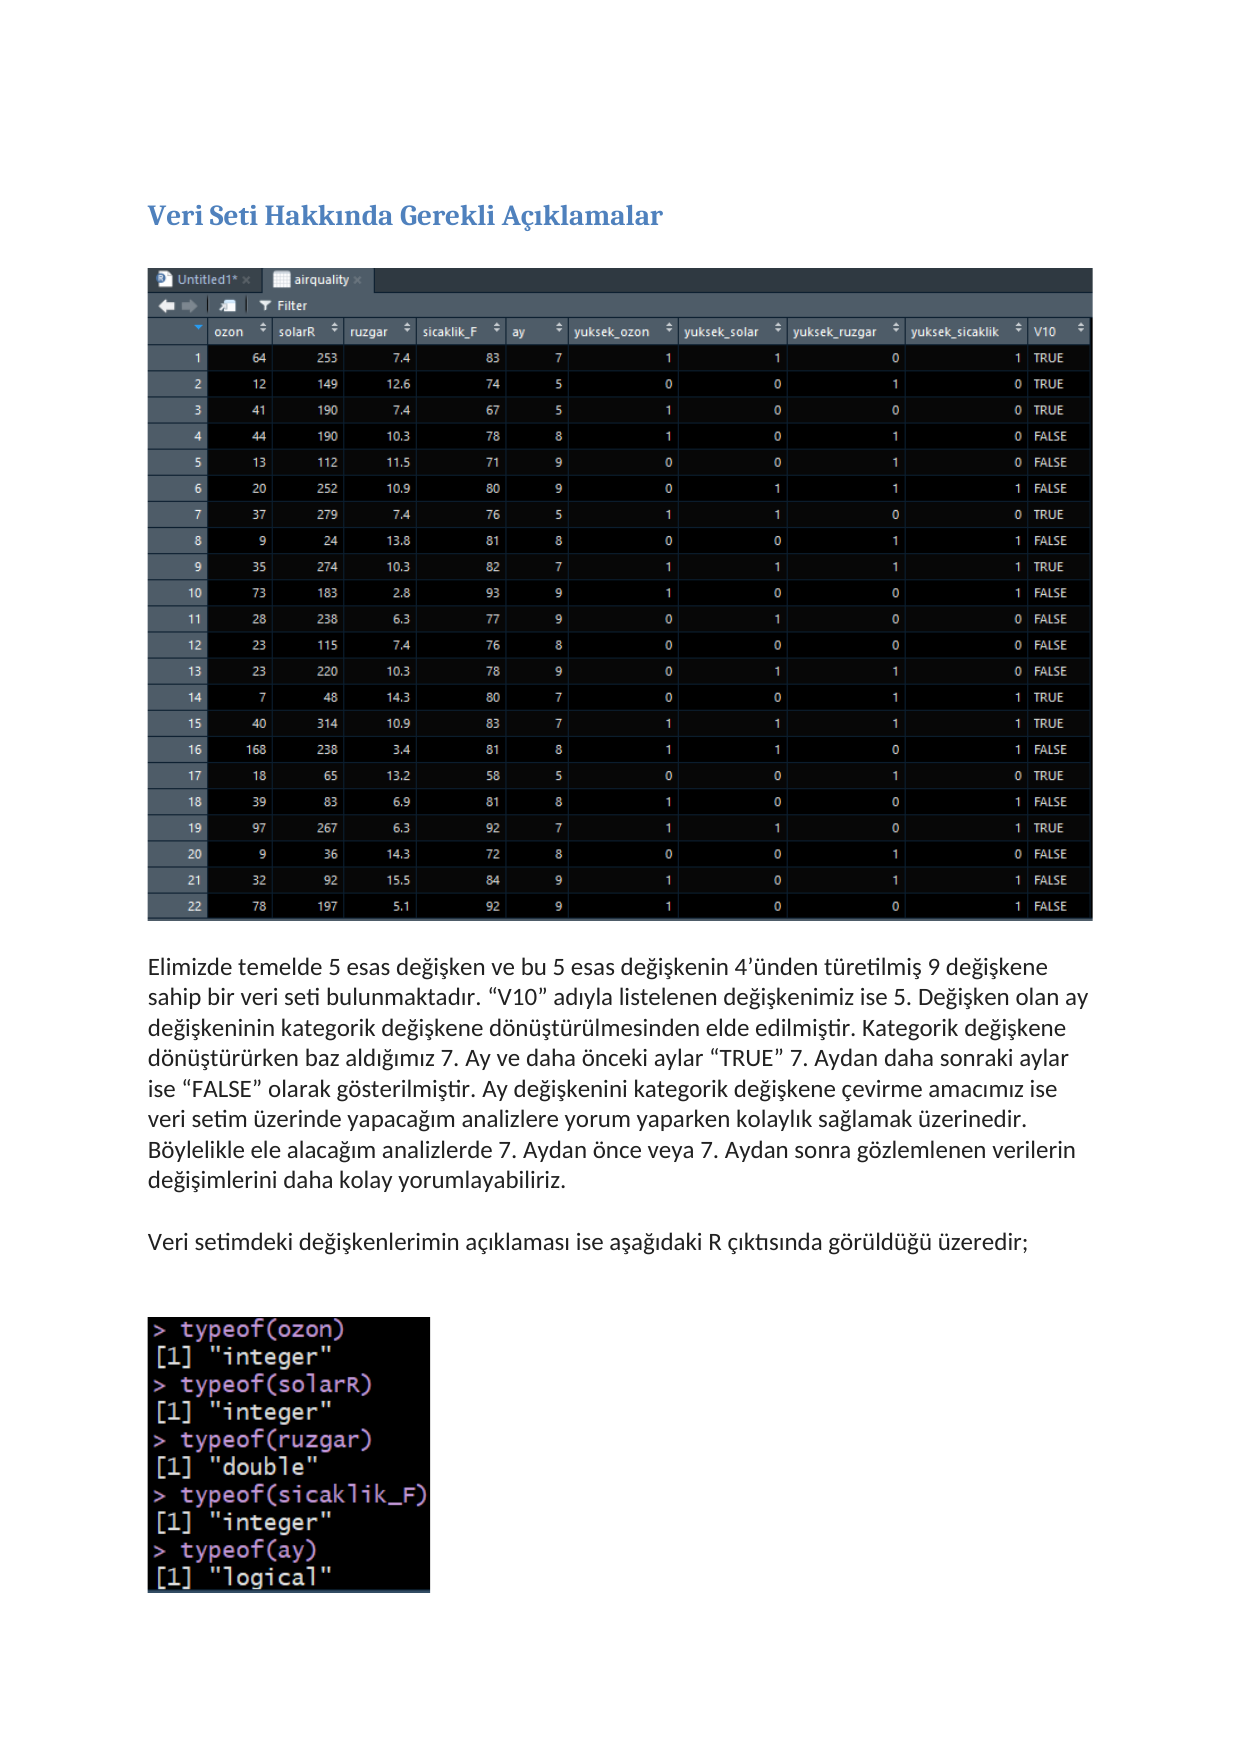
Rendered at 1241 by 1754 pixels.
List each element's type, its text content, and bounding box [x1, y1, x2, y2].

text Elimizde temelde 5 esas değişken ve bu 5 esas değişkenin 4’ünden türetilmiş 9 değişkene sahip bir veri seti bulunmaktadır. “V10” adıyla listelenen değişkenimiz ise 5. Değişken olan ay değişkeninin kategorik değişkene dönüştürülmesinden elde edilmiştir. Kategorik değişkene dönüştürürken baz aldığımız 7. Ay ve daha önceki aylar “TRUE” 7. Aydan daha sonraki aylar ise “FALSE” olarak gösterilmiştir. Ay değişkenini kategorik değişkene çevirme amacımız ise veri setim üzerinde yapacağım analizlere yorum yaparken kolaylık sağlamak üzerinedir. Böylelikle ele alacağım analizlerde 7. Aydan önce veya 7. Aydan sonra gözlemlenen verilerin değişimlerini daha kolay yorumlayabiliriz. [148, 951, 1093, 1195]
subtitle Veri Seti Hakkında Gerekli Açıklamalar [148, 199, 1093, 232]
picture [147, 1317, 431, 1593]
picture [147, 268, 1093, 921]
text Veri setimdeki değişkenlerimin açıklaması ise aşağıdaki R çıktısında görüldüğü üzeredir; [148, 1226, 1093, 1256]
